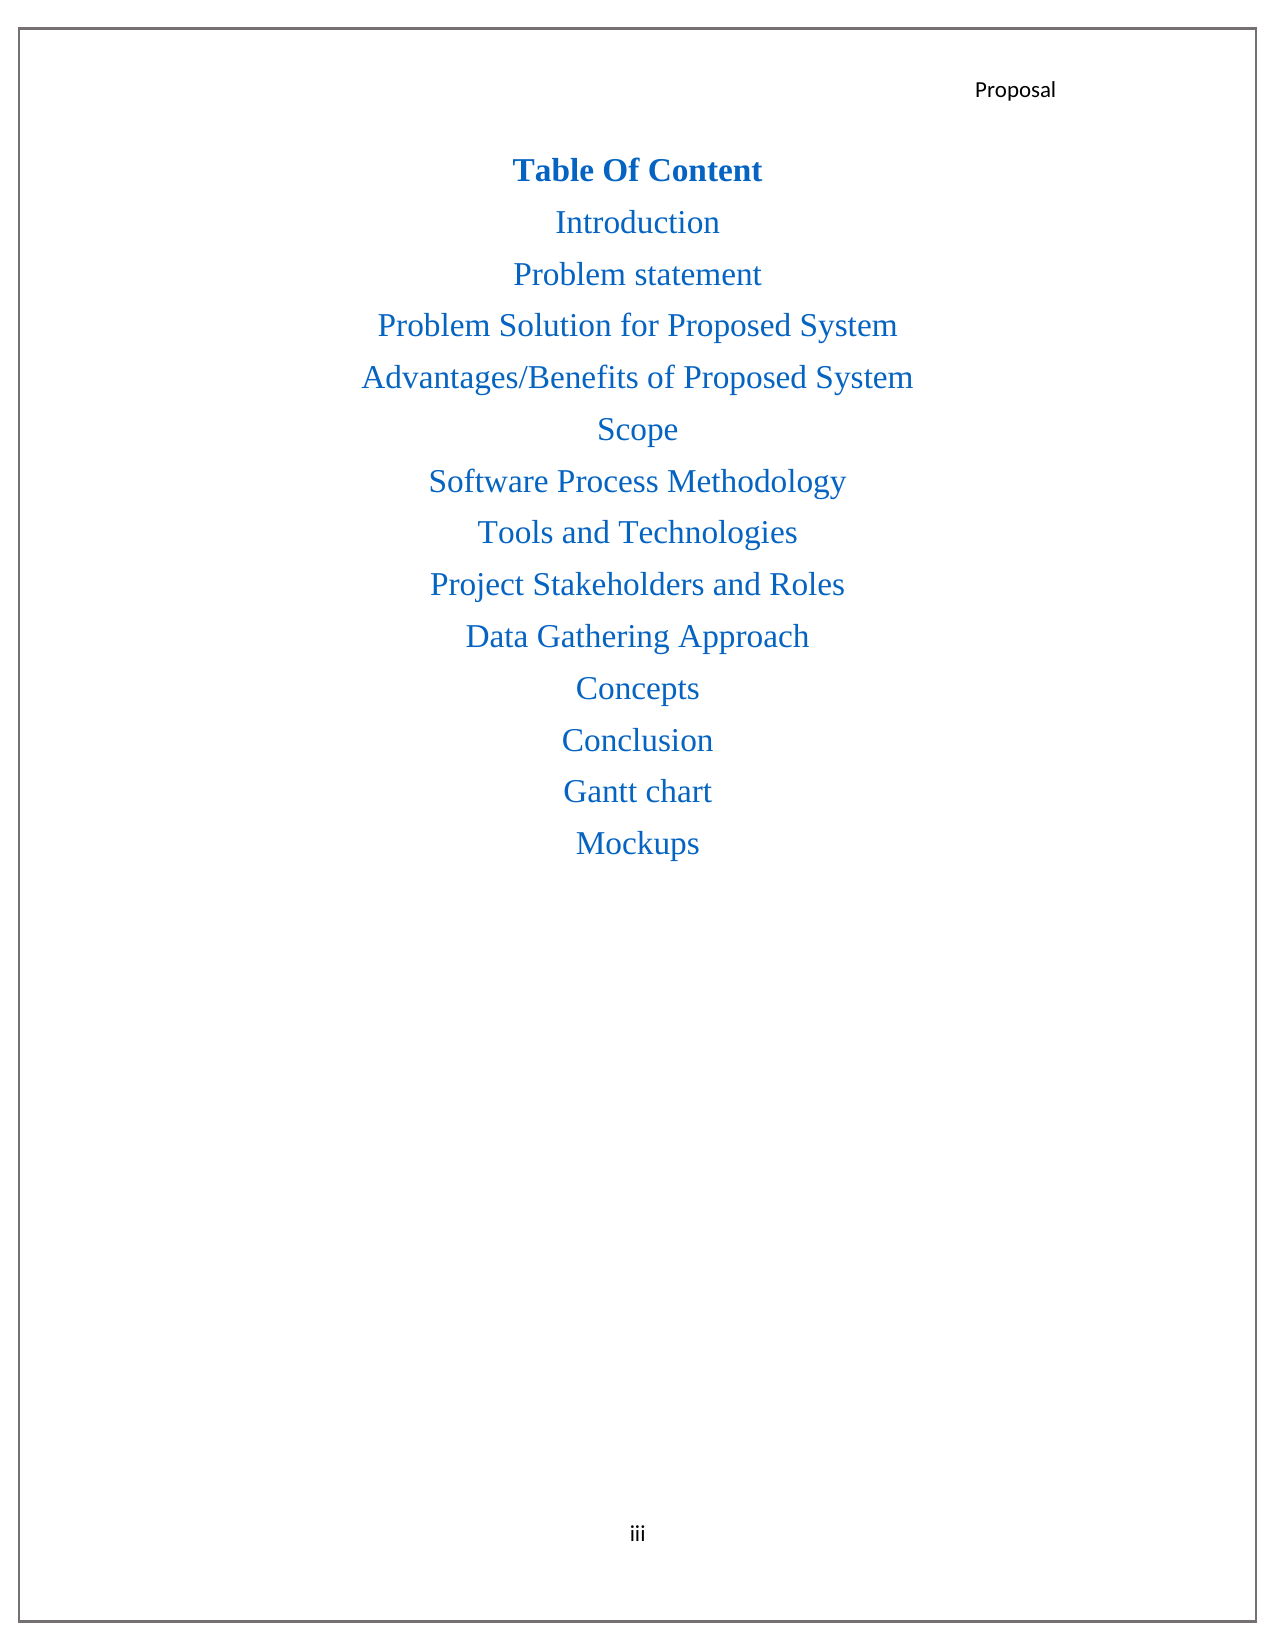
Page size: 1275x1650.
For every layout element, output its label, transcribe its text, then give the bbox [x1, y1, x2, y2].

text Conclusion 3 [150, 720, 1125, 758]
text Tools and Technologies 2 [150, 513, 1125, 551]
text Data Gathering Approach 3 [150, 616, 1125, 655]
text Project Stakeholders and Roles 2 [150, 564, 1125, 603]
text Mockups 4 [150, 823, 1125, 862]
text Problem Solution for Proposed System 1 [150, 306, 1125, 344]
text Table Of Content [150, 150, 1125, 189]
text Concepts 3 [150, 668, 1125, 706]
text Gantt chart 3 [150, 772, 1125, 810]
text Introduction 1 [150, 202, 1125, 241]
text Software Process Methodology 2 [150, 461, 1125, 499]
text Advantages/Benefits of Proposed System 1 [150, 357, 1125, 396]
text Scope 1 [150, 409, 1125, 448]
text Problem statement 1 [150, 254, 1125, 292]
